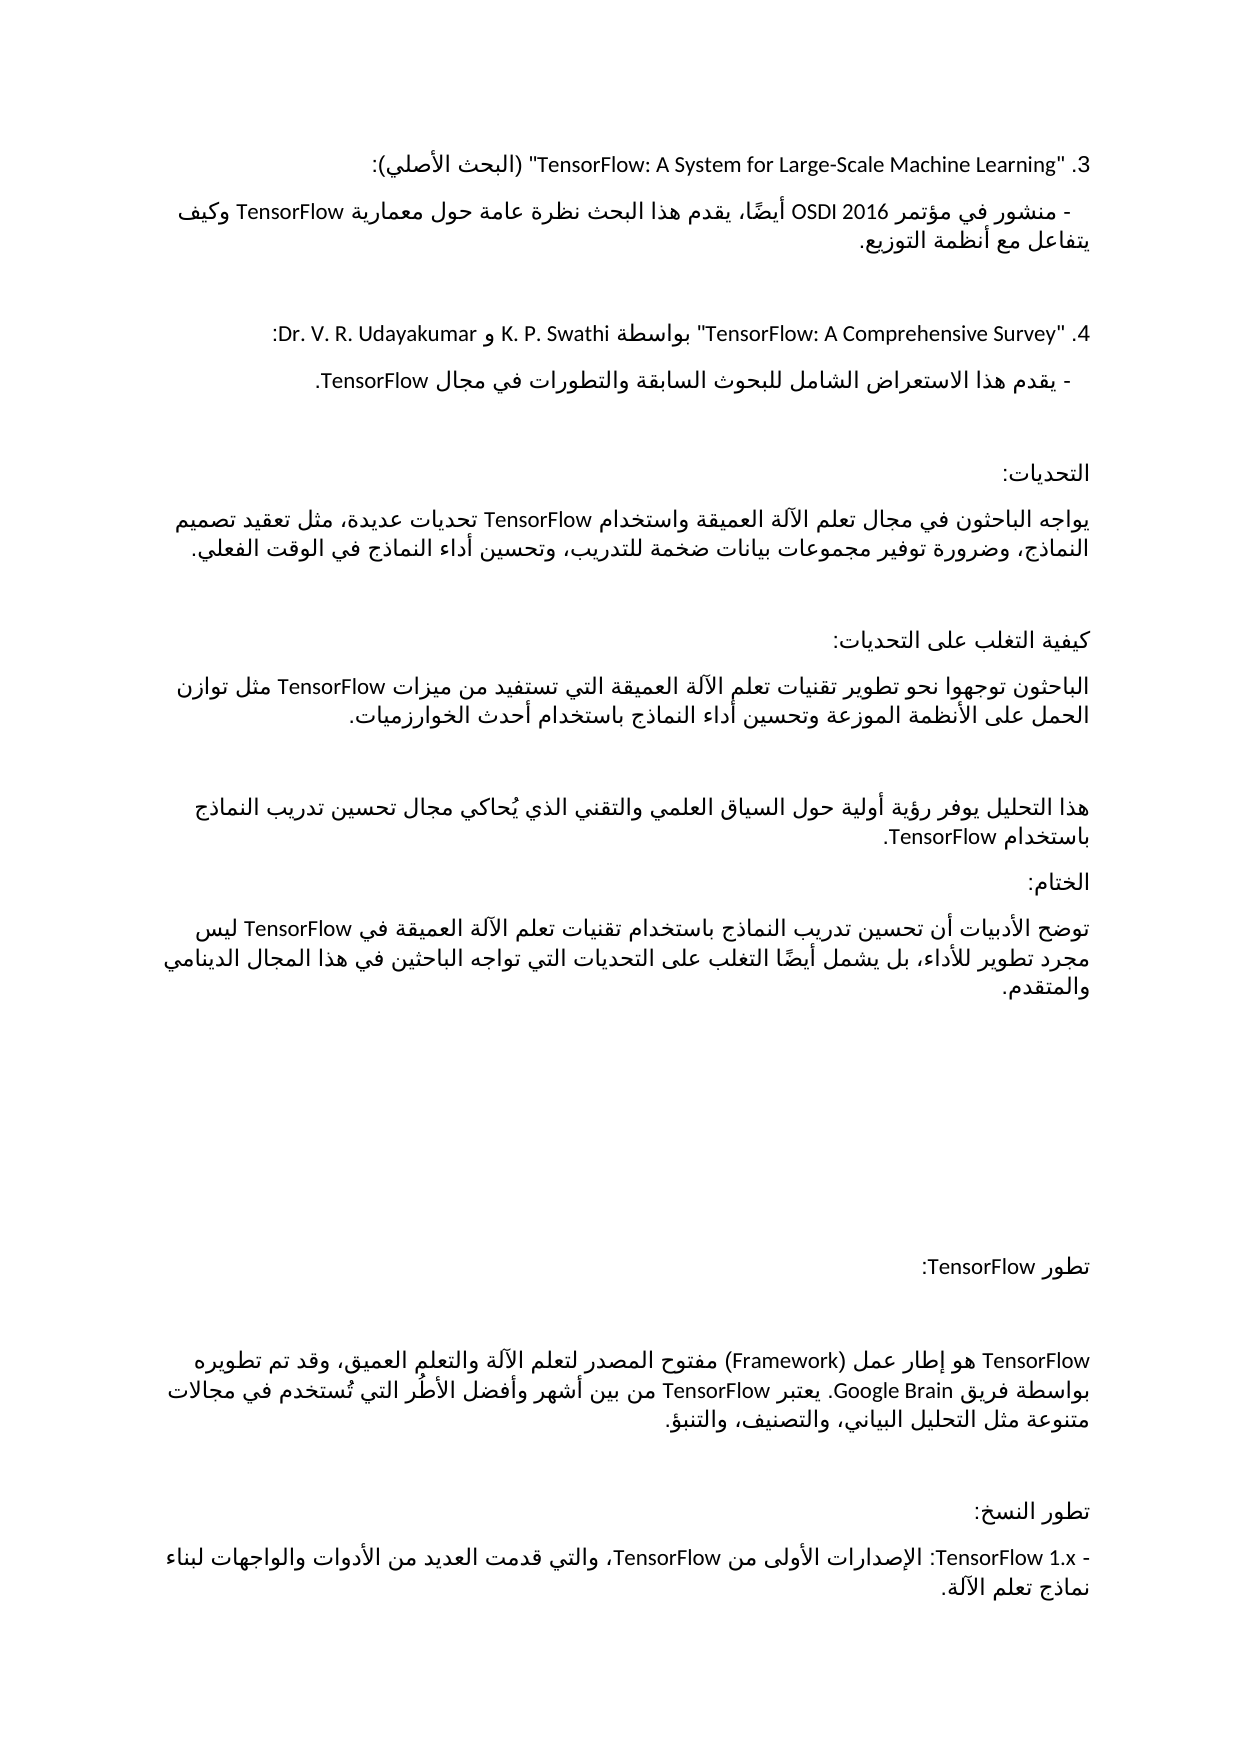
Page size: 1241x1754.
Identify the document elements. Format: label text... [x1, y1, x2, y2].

text تطور النسخ: [150, 1498, 1090, 1525]
text 4. "TensorFlow: A Comprehensive Survey" بواسطة K. P. Swathi و Dr. V. R. Udayakumar: [150, 319, 1090, 347]
text TensorFlow هو إطار عمل (Framework) مفتوح المصدر لتعلم الآلة والتعلم العميق، وقد تم تطويره بواسطة فريق Google Brain. يعتبر TensorFlow من بين أشهر وأفضل الأطُر التي تُستخدم في مجالات متنوعة مثل التحليل البياني، والتصنيف، والتنبؤ. [150, 1346, 1090, 1433]
text توضح الأدبيات أن تحسين تدريب النماذج باستخدام تقنيات تعلم الآلة العميقة في TensorFlow ليس مجرد تطوير للأداء، بل يشمل أيضًا التغلب على التحديات التي تواجه الباحثين في هذا المجال الدينامي والمتقدم. [150, 914, 1090, 999]
text تطور TensorFlow: [150, 1252, 1090, 1280]
text التحديات: [150, 459, 1090, 486]
text 3. "TensorFlow: A System for Large-Scale Machine Learning" (البحث الأصلي): [150, 150, 1090, 178]
text هذا التحليل يوفر رؤية أولية حول السياق العلمي والتقني الذي يُحاكي مجال تحسين تدريب النماذج باستخدام TensorFlow. [150, 794, 1090, 850]
text - يقدم هذا الاستعراض الشامل للبحوث السابقة والتطورات في مجال TensorFlow. [150, 366, 1090, 394]
text الختام: [150, 869, 1090, 896]
text الباحثون توجهوا نحو تطوير تقنيات تعلم الآلة العميقة التي تستفيد من ميزات TensorFlow مثل توازن الحمل على الأنظمة الموزعة وتحسين أداء النماذج باستخدام أحدث الخوارزميات. [150, 672, 1090, 728]
text - TensorFlow 1.x: الإصدارات الأولى من TensorFlow، والتي قدمت العديد من الأدوات والواجهات لبناء نماذج تعلم الآلة. [150, 1543, 1090, 1600]
text - منشور في مؤتمر OSDI 2016 أيضًا، يقدم هذا البحث نظرة عامة حول معمارية TensorFlow وكيف يتفاعل مع أنظمة التوزيع. [150, 197, 1090, 253]
text يواجه الباحثون في مجال تعلم الآلة العميقة واستخدام TensorFlow تحديات عديدة، مثل تعقيد تصميم النماذج، وضرورة توفير مجموعات بيانات ضخمة للتدريب، وتحسين أداء النماذج في الوقت الفعلي. [150, 505, 1090, 561]
text كيفية التغلب على التحديات: [150, 627, 1090, 653]
